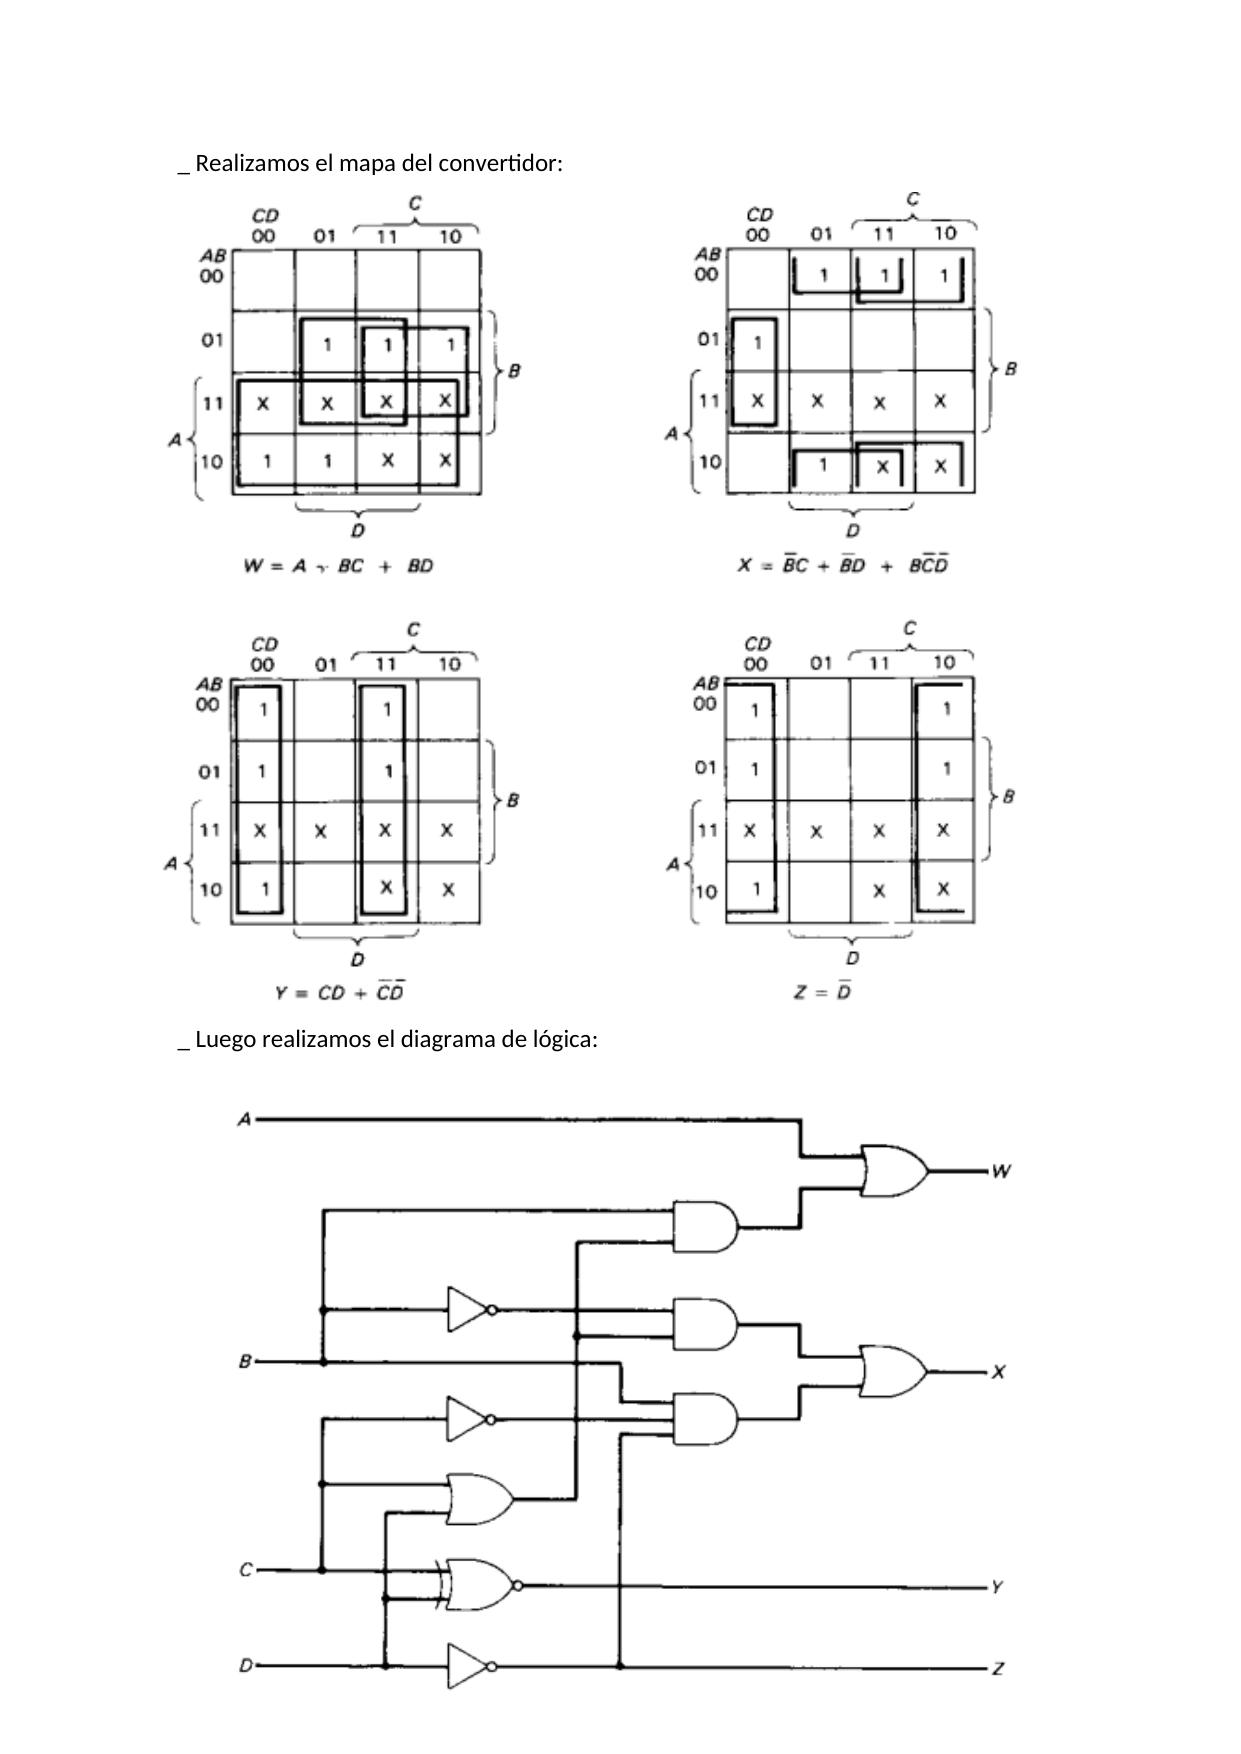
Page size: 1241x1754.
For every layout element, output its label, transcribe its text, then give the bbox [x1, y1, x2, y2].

picture [212, 1092, 1029, 1703]
text _ Luego realizamos el diagrama de lógica: [177, 1023, 1063, 1054]
text _ Realizamos el mapa del convertidor: [177, 148, 1063, 178]
picture [147, 192, 1043, 1015]
